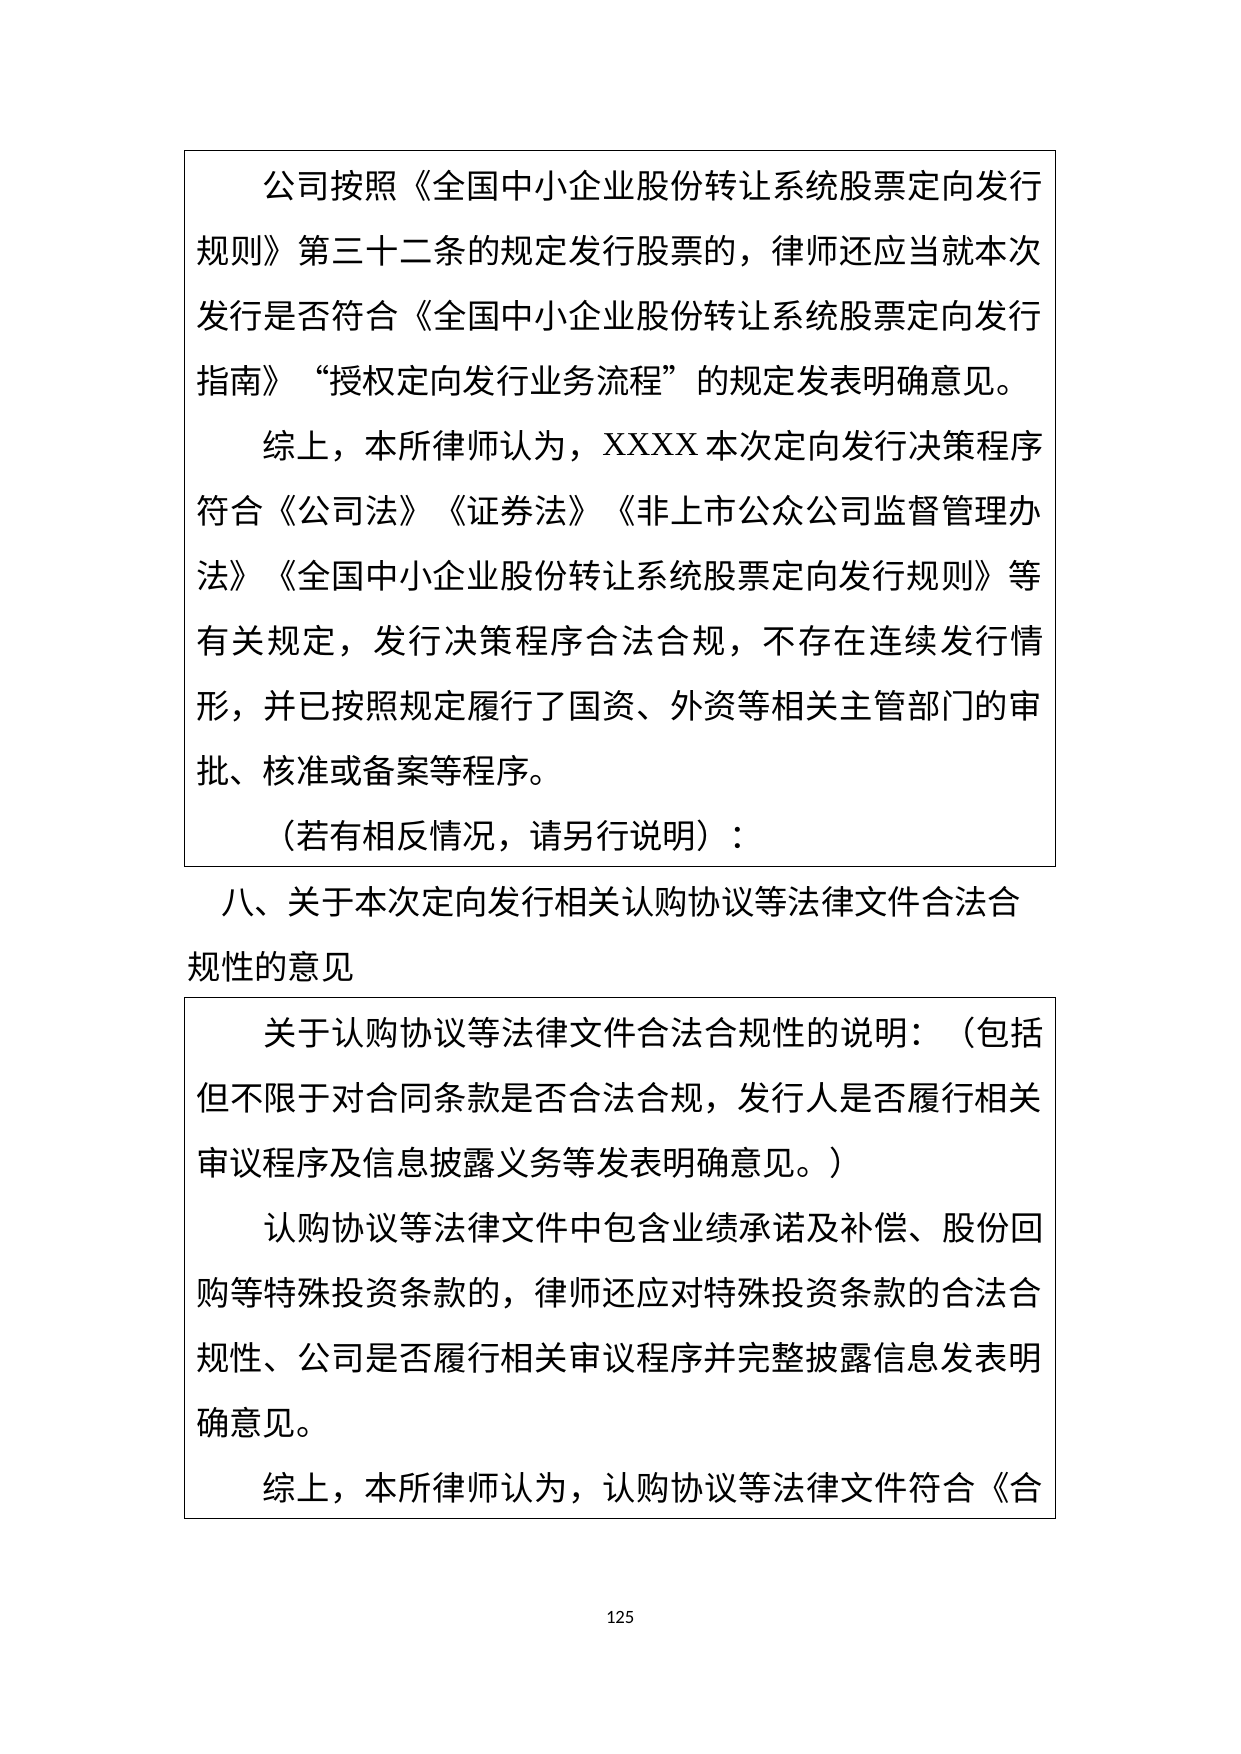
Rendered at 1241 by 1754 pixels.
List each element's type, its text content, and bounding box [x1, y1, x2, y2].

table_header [185, 998, 1055, 1518]
text 八、关于本次定向发行相关认购协议等法律文件合法合规性的意见 [187, 867, 1053, 997]
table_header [185, 151, 1055, 866]
